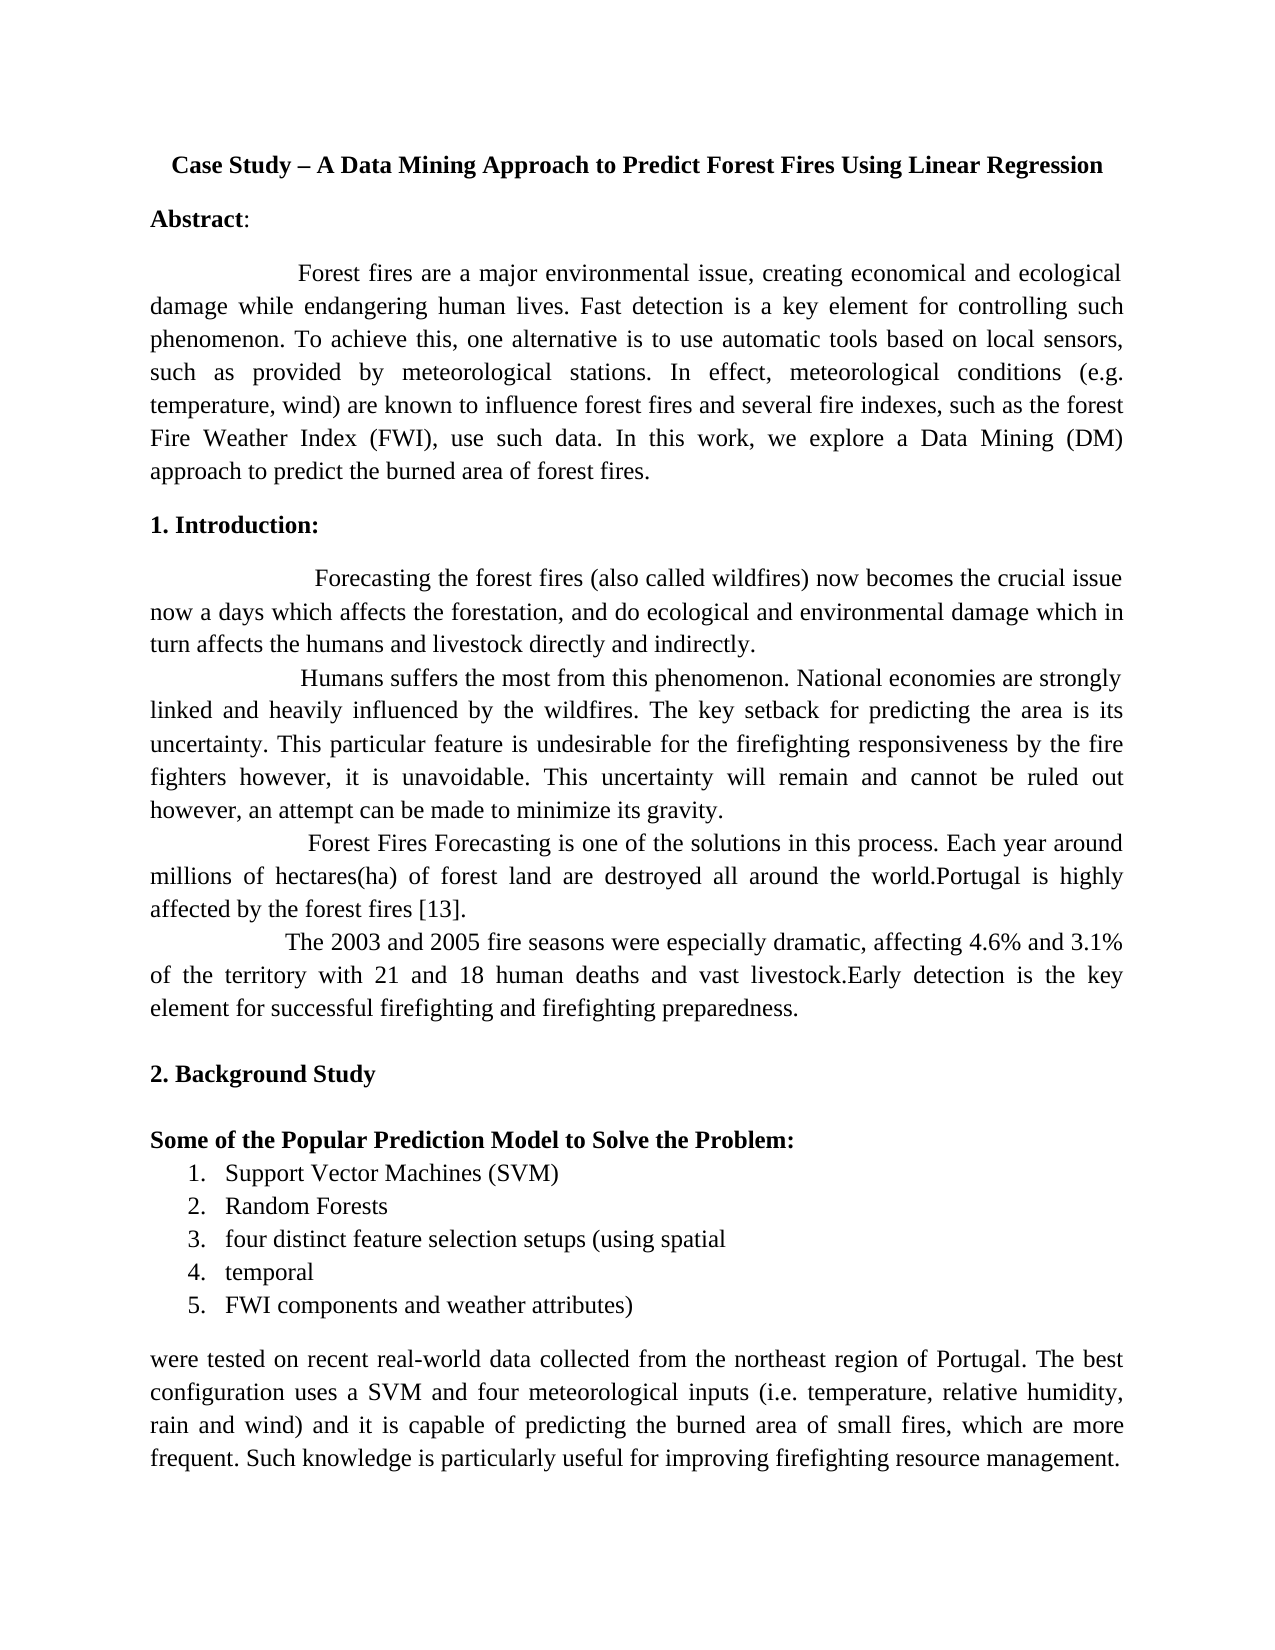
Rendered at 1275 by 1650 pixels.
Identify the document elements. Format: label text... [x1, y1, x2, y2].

text Forest Fires Forecasting is one of the solutions in this process. Each year around millions of hectares(ha) of forest land are destroyed all around the world.Portugal is highly affected by the forest fires [13]. [150, 828, 1125, 922]
list Support Vector Machines (SVM) [187, 1158, 1125, 1187]
text were tested on recent real-world data collected from the northeast region of Portugal. The best configuration uses a SVM and four meteorological inputs (i.e. temperature, relative humidity, rain and wind) and it is capable of predicting the burned area of small fires, which are more frequent. Such knowledge is particularly useful for improving firefighting resource management. [150, 1344, 1125, 1472]
list FWI components and weather attributes) [187, 1290, 1125, 1319]
text 1. Introduction: [150, 510, 1125, 538]
text Forest fires are a major environmental issue, creating economical and ecological damage while endangering human lives. Fast detection is a key element for controlling such phenomenon. To achieve this, one alternative is to use automatic tools based on local sensors, such as provided by meteorological stations. In effect, meteorological conditions (e.g. temperature, wind) are known to influence forest fires and several fire indexes, such as the forest Fire Weather Index (FWI), use such data. In this work, we explore a Data Mining (DM) approach to predict the burned area of forest fires. [150, 258, 1125, 484]
text Some of the Popular Prediction Model to Solve the Problem: [150, 1125, 1125, 1154]
text The 2003 and 2005 fire seasons were especially dramatic, affecting 4.6% and 3.1% of the territory with 21 and 18 human deaths and vast livestock.Early detection is the key element for successful firefighting and firefighting preparedness. [150, 927, 1125, 1022]
text Case Study – A Data Mining Approach to Predict Forest Fires Using Linear Regression [150, 150, 1125, 179]
text Abstract: [150, 204, 1125, 233]
list four distinct feature selection setups (using spatial [187, 1224, 1125, 1253]
text 2. Background Study [150, 1059, 1125, 1088]
list temporal [187, 1257, 1125, 1286]
text Humans suffers the most from this phenomenon. National economies are strongly linked and heavily influenced by the wildfires. The key setback for predicting the area is its uncertainty. This particular feature is undesirable for the firefighting responsiveness by the fire fighters however, it is unavoidable. This uncertainty will remain and cannot be ruled out however, an attempt can be made to minimize its gravity. [150, 663, 1125, 823]
text Forecasting the forest fires (also called wildfires) now becomes the crucial issue now a days which affects the forestation, and do ecological and environmental damage which in turn affects the humans and livestock directly and indirectly. [150, 563, 1125, 658]
list Random Forests [187, 1191, 1125, 1220]
